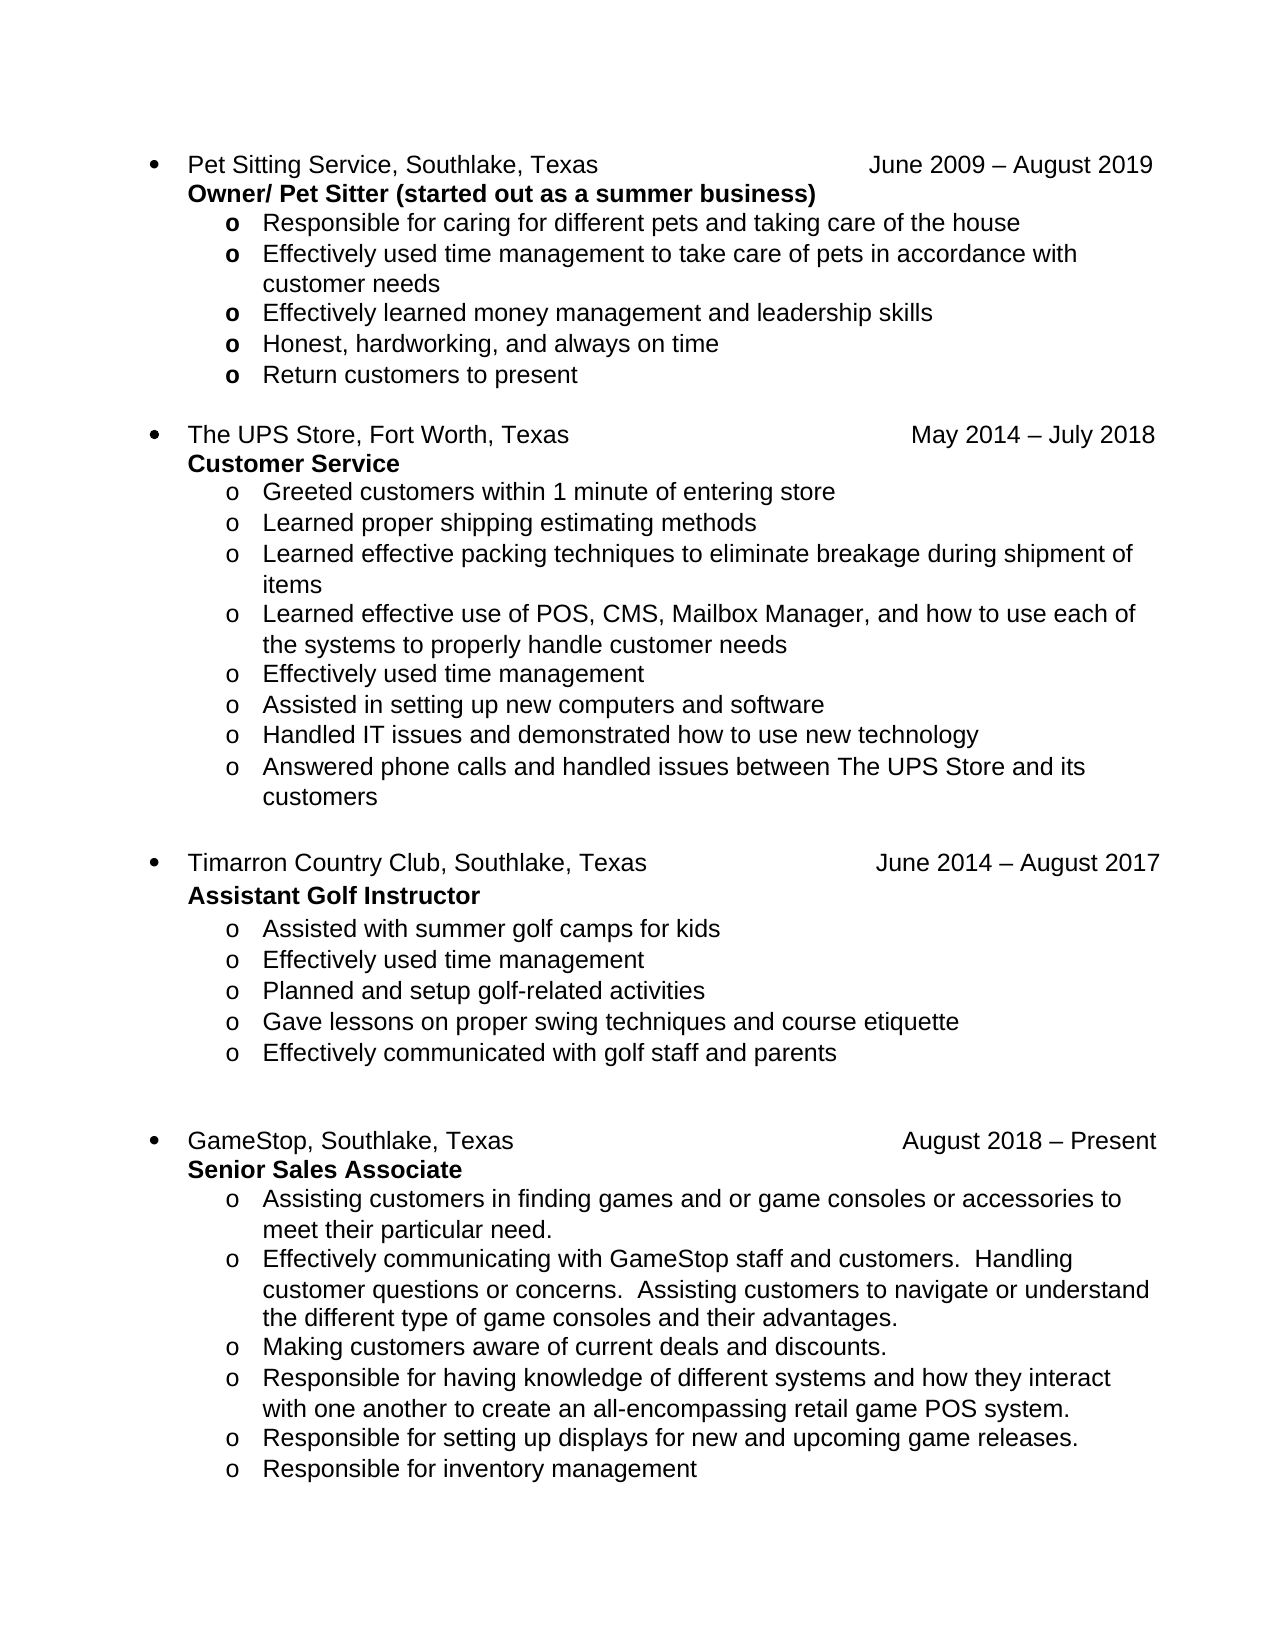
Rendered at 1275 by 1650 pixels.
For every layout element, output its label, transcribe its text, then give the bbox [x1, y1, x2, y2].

list Effectively used time management [225, 659, 1162, 689]
list Effectively learned money management and leadership skills [225, 298, 1162, 329]
list Return customers to present [225, 360, 1162, 391]
list Effectively communicating with GameStop staff and customers. Handling customer questions or concerns. Assisting customers to navigate or understand the different type of game consoles and their advantages. [225, 1244, 1162, 1332]
list Effectively communicated with golf staff and parents [225, 1038, 1162, 1069]
list Pet Sitting Service, Southlake, Texas June 2009 – August 2019 [150, 150, 1162, 179]
list Timarron Country Club, Southlake, Texas June 2014 – August 2017 [150, 848, 1162, 877]
list GameStop, Southlake, Texas August 2018 – Present [150, 1126, 1162, 1155]
list Honest, hardworking, and always on time [225, 329, 1162, 360]
list Answered phone calls and handled issues between The UPS Store and its customers [225, 751, 1162, 811]
list Responsible for setting up displays for new and upcoming game releases. [225, 1423, 1162, 1454]
list Assisted with summer golf camps for kids [225, 914, 1162, 945]
list Planned and setup golf-related activities [225, 976, 1162, 1007]
list Effectively used time management [225, 945, 1162, 976]
list Learned proper shipping estimating methods [225, 508, 1162, 539]
list Gave lessons on proper swing techniques and course etiquette [225, 1007, 1162, 1038]
list Greeted customers within 1 minute of entering store [225, 477, 1162, 508]
list Assisted in setting up new computers and software [225, 689, 1162, 721]
text Assistant Golf Instructor [187, 881, 1162, 910]
list Assisting customers in finding games and or game consoles or accessories to meet their particular need. [225, 1184, 1162, 1244]
list Handled IT issues and demonstrated how to use new technology [225, 721, 1162, 751]
list Responsible for inventory management [225, 1454, 1162, 1484]
list The UPS Store, Fort Worth, Texas May 2014 – July 2018 [150, 420, 1162, 449]
list Effectively used time management to take care of pets in accordance with customer needs [225, 238, 1162, 298]
list Responsible for caring for different pets and taking care of the house [225, 208, 1162, 238]
list Customer Service [187, 449, 1162, 477]
list Senior Sales Associate [187, 1155, 1162, 1184]
list Learned effective packing techniques to eliminate breakage during shipment of items [225, 539, 1162, 599]
list Responsible for having knowledge of different systems and how they interact with one another to create an all-encompassing retail game POS system. [225, 1363, 1162, 1423]
list Making customers aware of current deals and discounts. [225, 1332, 1162, 1363]
list Owner/ Pet Sitter (started out as a summer business) [187, 179, 1162, 208]
list Learned effective use of POS, CMS, Mailbox Manager, and how to use each of the systems to properly handle customer needs [225, 599, 1162, 659]
